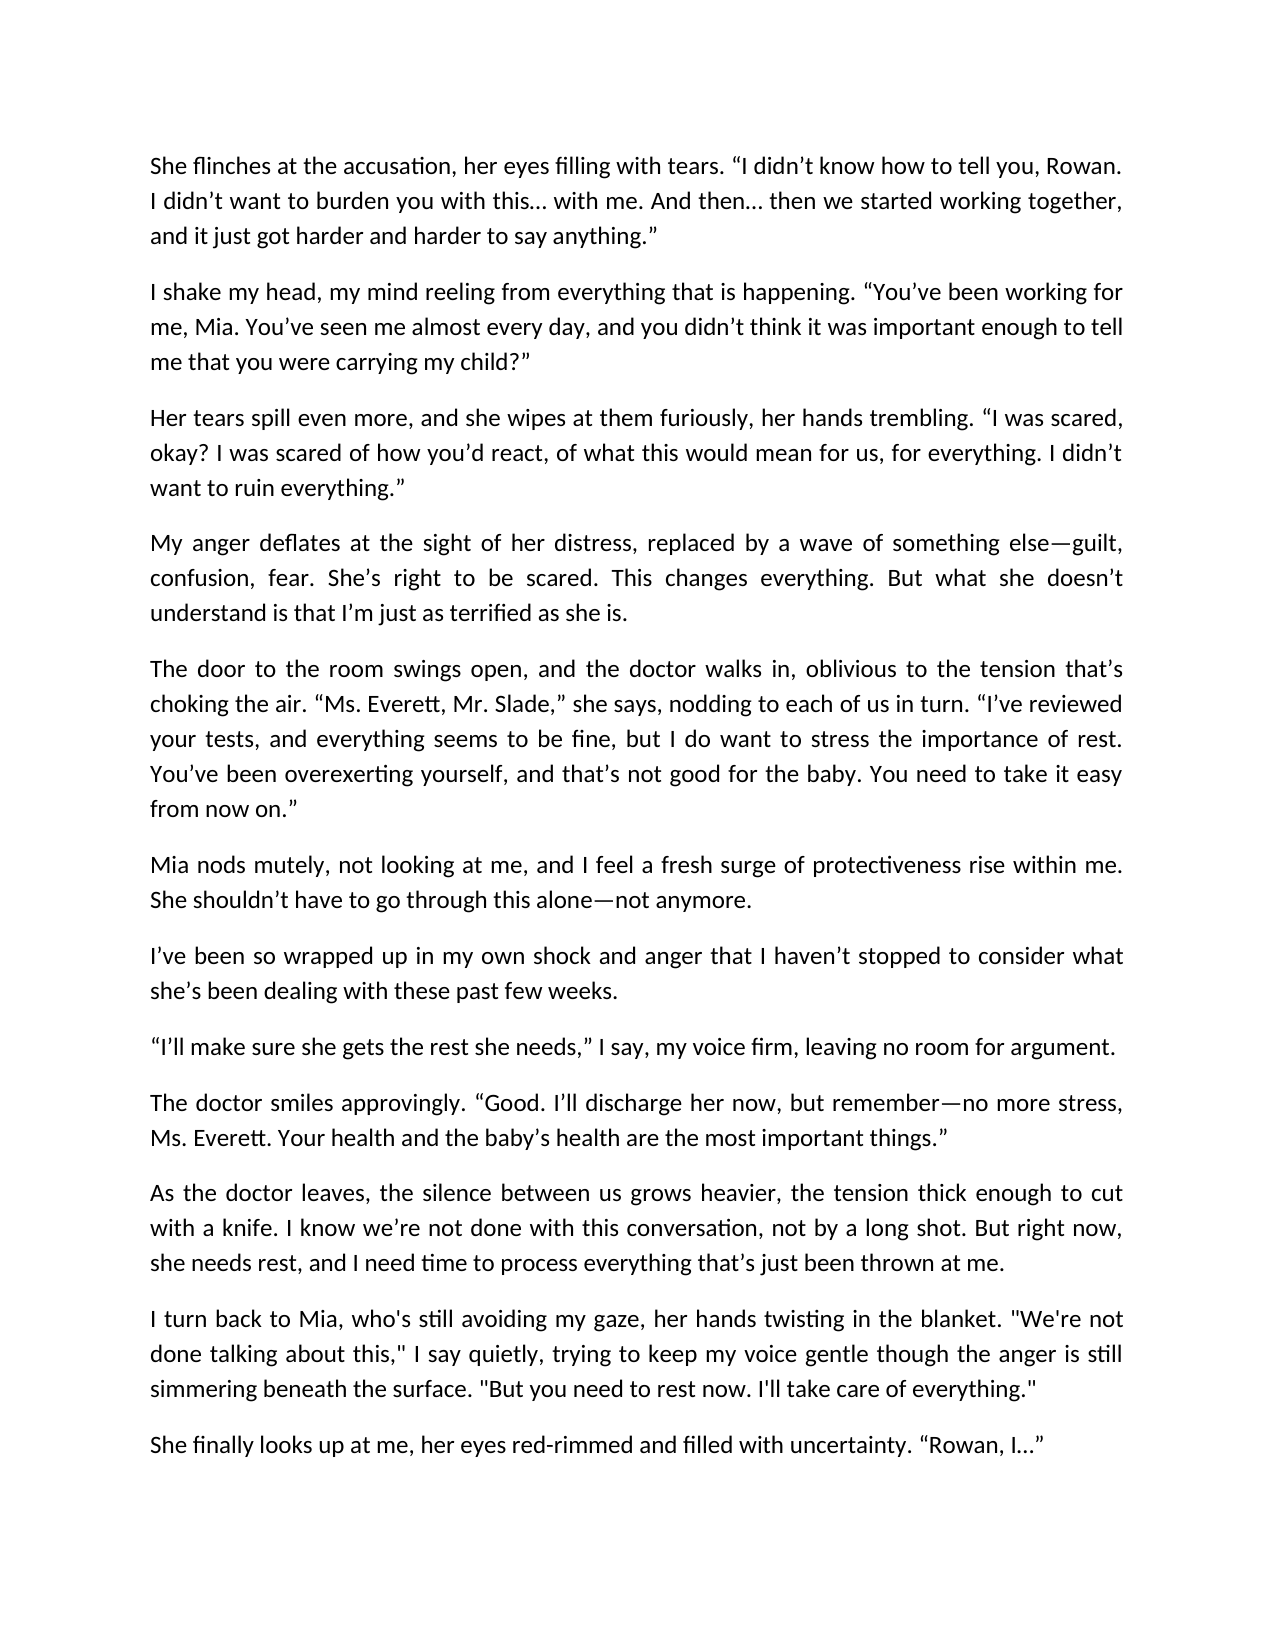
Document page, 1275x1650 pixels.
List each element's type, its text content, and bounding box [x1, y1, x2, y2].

text Mia nods mutely, not looking at me, and I feel a fresh surge of protectiveness rise within me. She shouldn’t have to go through this alone—not anymore. [150, 849, 1125, 915]
text “I’ll make sure she gets the rest she needs,” I say, my voice firm, leaving no room for argument. [150, 1031, 1125, 1061]
text The doctor smiles approvingly. “Good. I’ll discharge her now, but remember—no more stress, Ms. Everett. Your health and the baby’s health are the most important things.” [150, 1087, 1125, 1152]
text I turn back to Mia, who's still avoiding my gaze, her hands twisting in the blanket. "We're not done talking about this," I say quietly, trying to keep my voice gentle though the anger is still simmering beneath the surface. "But you need to rest now. I'll take care of everything." [150, 1303, 1125, 1404]
text As the doctor leaves, the silence between us grows heavier, the tension thick enough to cut with a knife. I know we’re not done with this conversation, not by a long shot. But right now, she needs rest, and I need time to process everything that’s just been thrown at me. [150, 1177, 1125, 1278]
text She flinches at the accusation, her eyes filling with tears. “I didn’t know how to tell you, Rowan. I didn’t want to burden you with this… with me. And then… then we started working together, and it just got harder and harder to say anything.” [150, 150, 1125, 251]
text I shake my head, my mind reeling from everything that is happening. “You’ve been working for me, Mia. You’ve seen me almost every day, and you didn’t think it was important enough to tell me that you were carrying my child?” [150, 276, 1125, 376]
text She finally looks up at me, her eyes red-rimmed and filled with uncertainty. “Rowan, I…” [150, 1429, 1125, 1460]
text Her tears spill even more, and she wipes at them furiously, her hands trembling. “I was scared, okay? I was scared of how you’d react, of what this would mean for us, for everything. I didn’t want to ruin everything.” [150, 402, 1125, 502]
text My anger deflates at the sight of her distress, replaced by a wave of something else—guilt, confusion, fear. She’s right to be scared. This changes everything. But what she doesn’t understand is that I’m just as terrified as she is. [150, 527, 1125, 628]
text I’ve been so wrapped up in my own shock and anger that I haven’t stopped to consider what she’s been dealing with these past few weeks. [150, 940, 1125, 1006]
text The door to the room swings open, and the doctor walks in, oblivious to the tension that’s choking the air. “Ms. Everett, Mr. Slade,” she says, nodding to each of us in turn. “I’ve reviewed your tests, and everything seems to be fine, but I do want to stress the importance of rest. You’ve been overexerting yourself, and that’s not good for the baby. You need to take it easy from now on.” [150, 653, 1125, 824]
